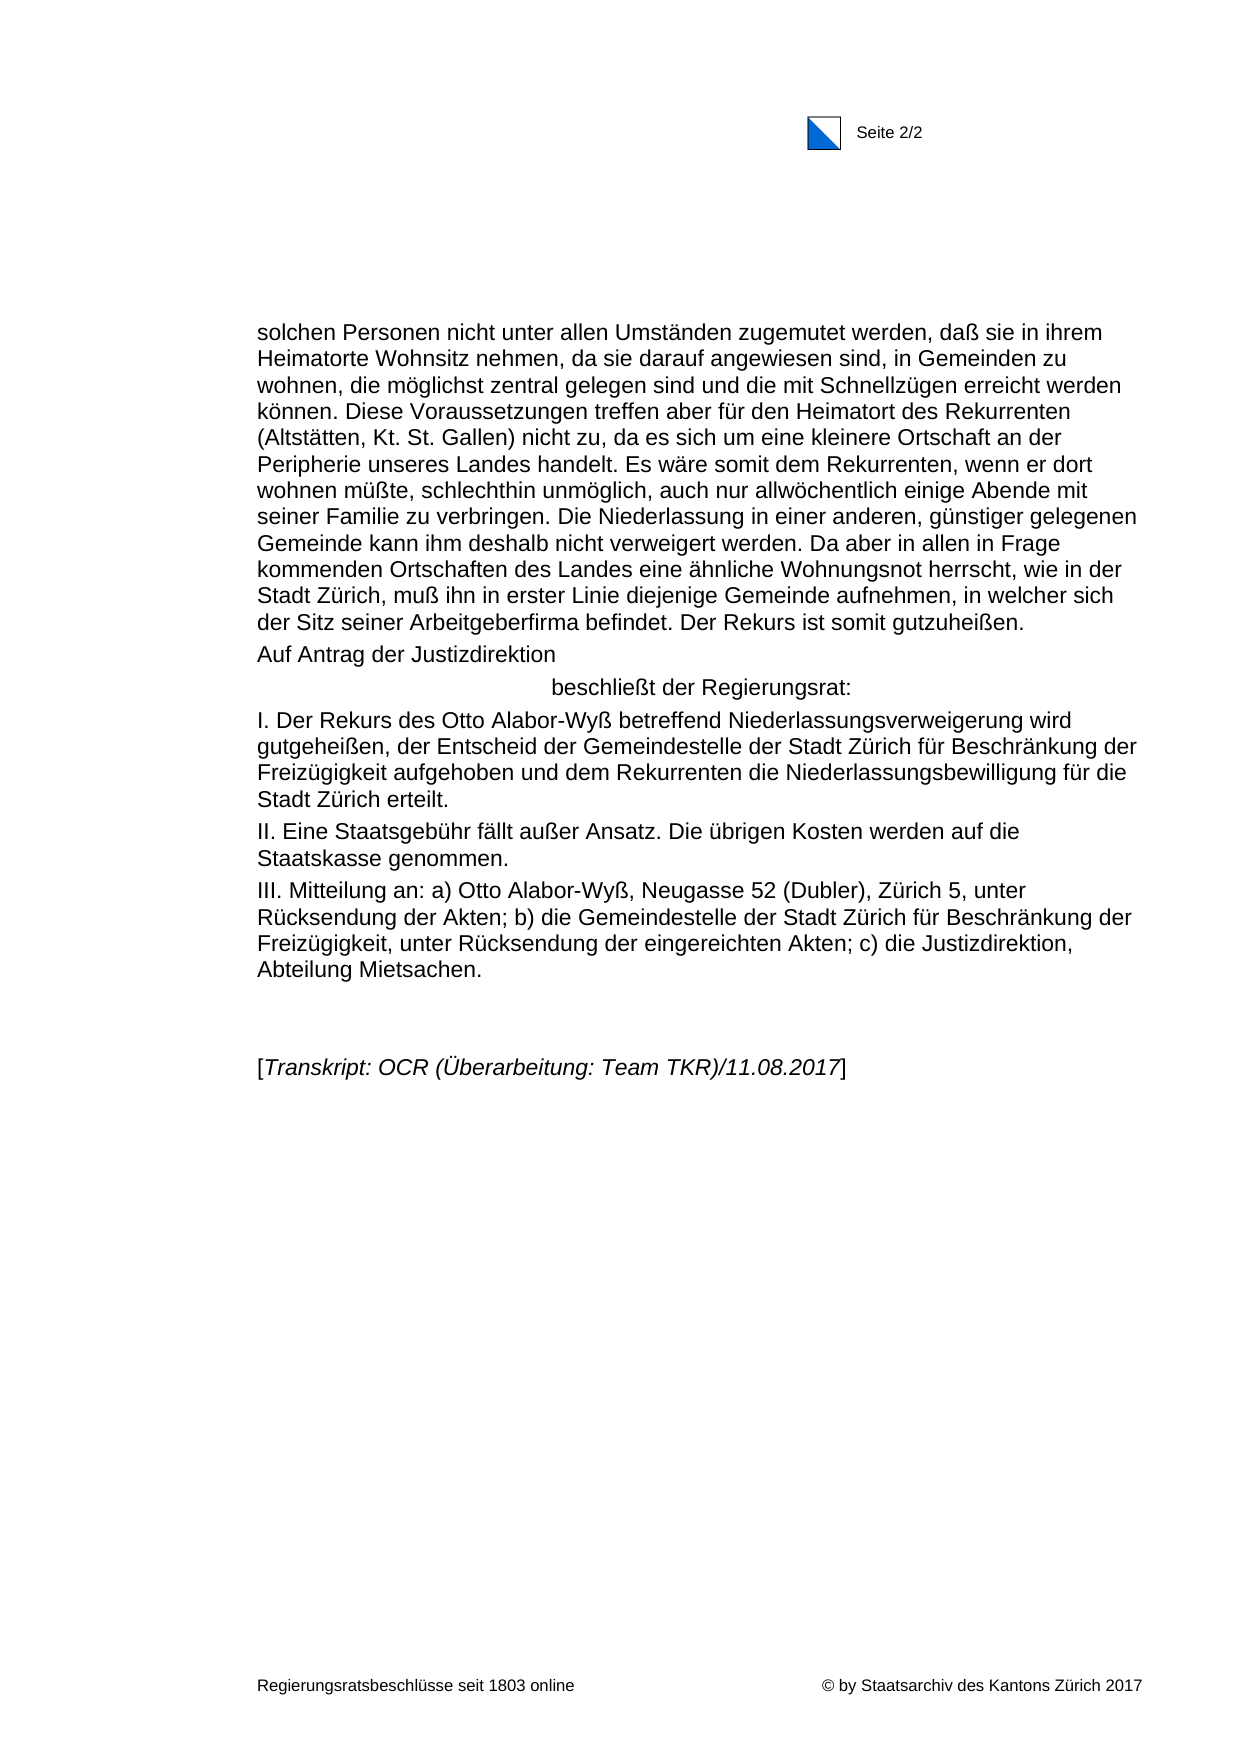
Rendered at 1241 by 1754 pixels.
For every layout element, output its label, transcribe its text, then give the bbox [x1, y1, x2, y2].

text I. Der Rekurs des Otto Alabor-Wyß betreffend Niederlassungsverweigerung wird gutgeheißen, der Entscheid der Gemeindestelle der Stadt Zürich für Beschränkung der Freizügigkeit aufgehoben und dem Rekurrenten die Niederlassungsbewilligung für die Stadt Zürich erteilt. [257, 707, 1146, 812]
picture [806, 115, 842, 151]
text [Transkript: OCR (Überarbeitung: Team TKR)/11.08.2017] [257, 1054, 1146, 1080]
text Auf Antrag der Justizdirektion [257, 641, 1146, 668]
text III. Mitteilung an: a) Otto Alabor-Wyß, Neugasse 52 (Dubler), Zürich 5, unter Rücksendung der Akten; b) die Gemeindestelle der Stadt Zürich für Beschränkung der Freizügigkeit, unter Rücksendung der eingereichten Akten; c) die Justizdirektion, Abteilung Mietsachen. [257, 877, 1146, 983]
text II. Eine Staatsgebühr fällt außer Ansatz. Die übrigen Kosten werden auf die Staatskasse genommen. [257, 818, 1146, 871]
text beschließt der Regierungsrat: [257, 674, 1146, 700]
